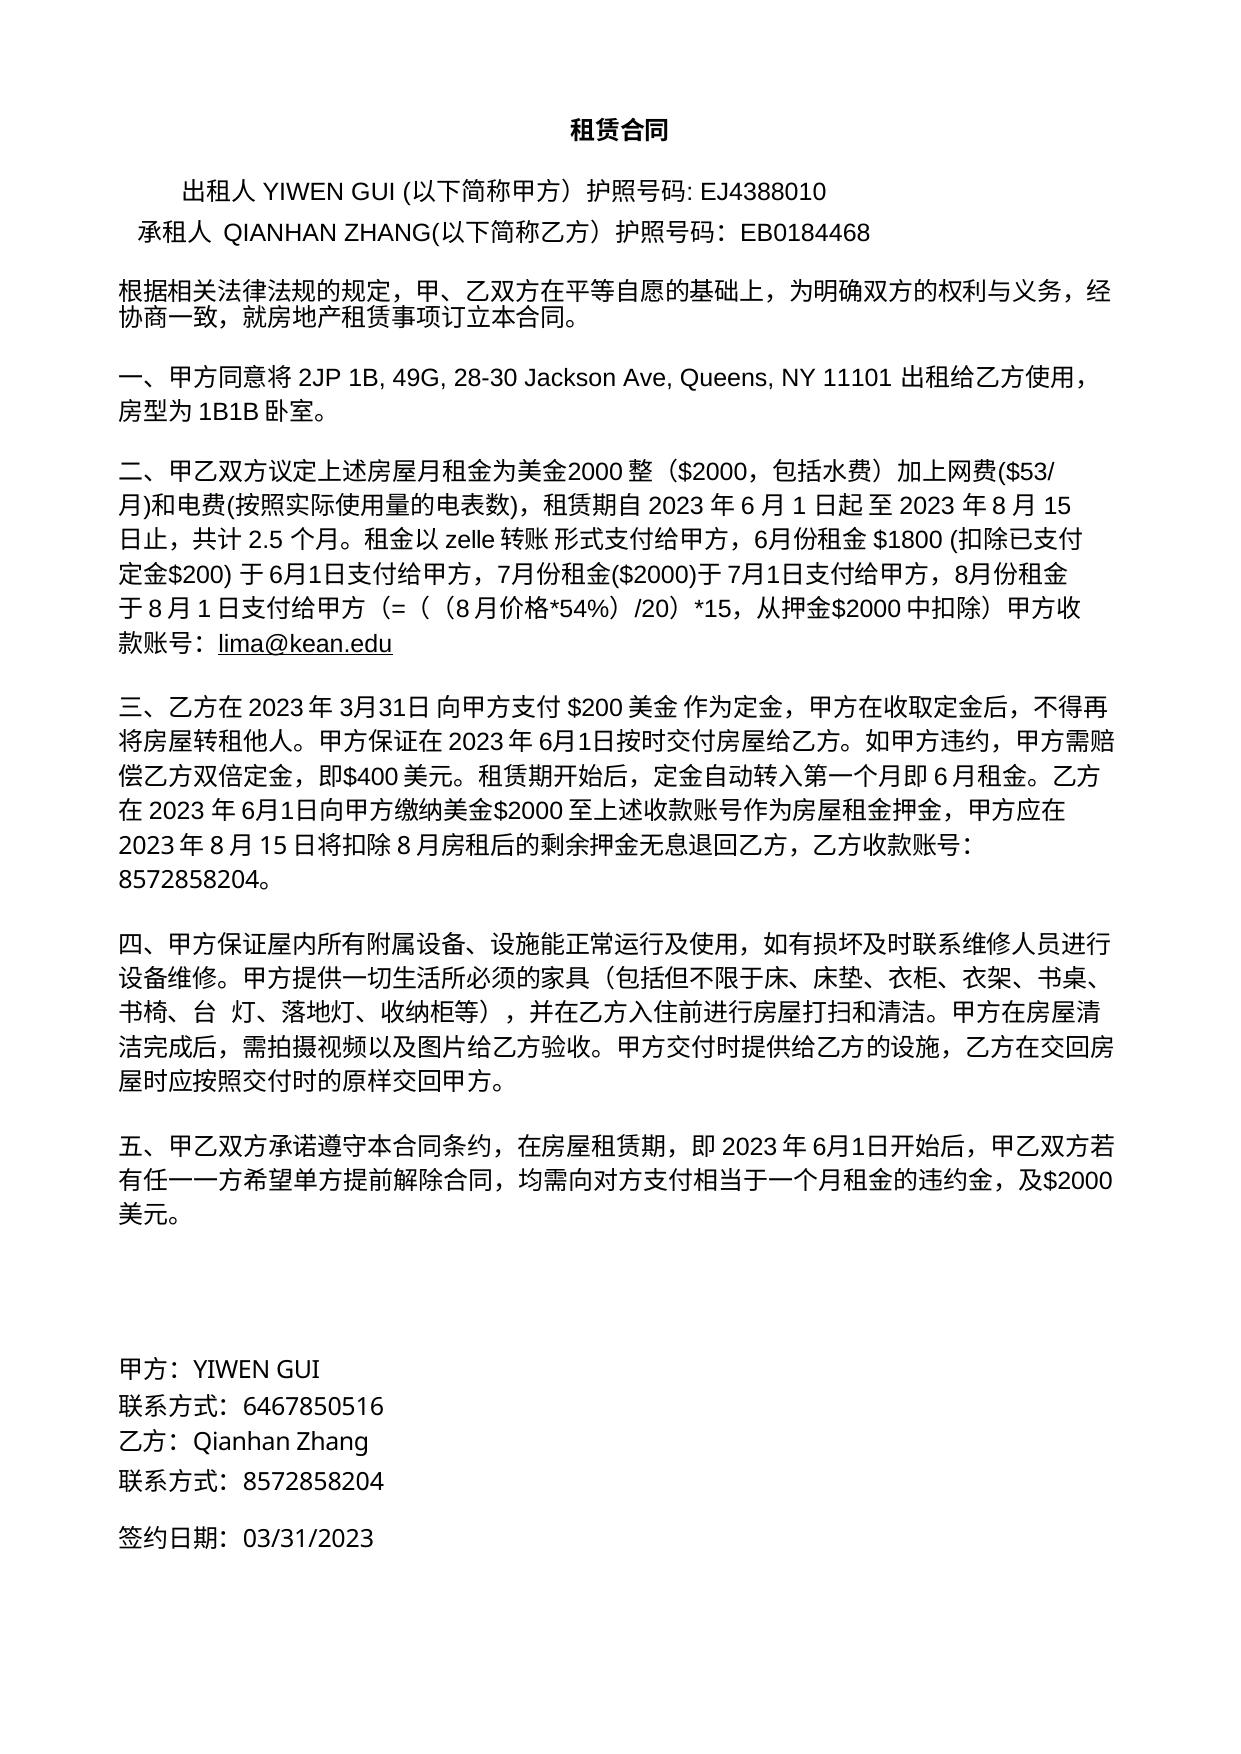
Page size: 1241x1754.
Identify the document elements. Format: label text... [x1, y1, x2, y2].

text 根据相关法律法规的规定，甲、⼄双⽅在平等⾃愿的基础上，为明确双⽅的权利与义务，经协商⼀致，就房地产租赁事项订⽴本合同。 [118, 279, 1118, 334]
title 租赁合同 [338, 110, 902, 146]
text ⼄⽅：Qianhan Zhang [118, 1422, 1130, 1457]
text 联系⽅式：6467850516 [118, 1387, 1130, 1422]
text 签约⽇期：03/31/2023 [118, 1519, 1130, 1555]
text 五、甲⼄双⽅承诺遵守本合同条约，在房屋租赁期，即 2023年6⽉1⽇开始后，甲乙双方若有任一一方希望单方提前解除合同，均需向对方支付相当于一个月租金的违约金，及$2000美元。 [118, 1127, 1118, 1231]
text 三、⼄⽅在2023年 3⽉31⽇ 向甲⽅⽀付 $200美⾦ 作为定⾦，甲⽅在收取定⾦后，不得再将房屋转租他⼈。甲⽅保证在2023年6⽉1⽇按时交付房屋给乙方。如甲方违约，甲⽅需赔偿乙方双倍定金，即$400美元。租赁期开始后，定金自动转⼊第一个月即6月租金。⼄⽅在 2023 年6⽉1⽇向甲⽅缴纳美⾦$2000至上述收款账号作为房屋租⾦押⾦，甲方应在2023年8月15日将扣除8月房租后的剩余押金无息退回乙方，乙方收款账号：8572858204。 [118, 689, 1118, 896]
text 甲⽅：YIWEN GUI [118, 1346, 1130, 1387]
text ⼆、甲⼄双⽅议定上述房屋⽉租⾦为美⾦2000整（$2000，包括水费）加上网费($53/月)和电费(按照实际使用量的电表数)，租赁期⾃ 2023 年 6 ⽉ 1 ⽇起 ⾄ 2023 年 8 ⽉ 15 ⽇⽌，共计 2.5 个⽉。租⾦以 zelle转账 形式⽀付给甲⽅，6⽉份租⾦ $1800 (扣除已⽀付定⾦$200) 于6⽉1⽇⽀付给甲⽅，7⽉份租⾦($2000)于7⽉1⽇⽀付给甲⽅，8⽉份租⾦于8月1日支付给甲方（=（（8月价格*54%）/20）*15，从押金$2000中扣除）甲⽅收款账号：lima@kean.edu [118, 453, 1087, 660]
text 联系⽅式：8572858204 [118, 1457, 1130, 1498]
text 四、甲⽅保证屋内所有附属设备、设施能正常运⾏及使用，如有损坏及时联系维修⼈员进⾏设备维修。甲⽅提供⼀切生活所必须的家具（包括但不限于床、床垫、⾐柜、⾐架、书桌、书椅、台 灯、落地灯、收纳柜等），并在⼄⽅⼊住前进⾏房屋打扫和清洁。甲⽅在房屋清洁完成后，需拍摄视频以及图⽚给⼄⽅验收。甲⽅交付时提供给⼄⽅的设施，⼄⽅在交回房屋时应按照交付时的原样交回甲⽅。 [118, 926, 1118, 1098]
text ⼀、甲⽅同意将 2JP 1B, 49G, 28-30 Jackson Ave, Queens, NY 11101 出租给乙方使用，房型为1B1B卧室。 [118, 359, 1087, 428]
text 承租⼈ QIANHAN ZHANG(以下简称⼄⽅）护照号码：EB0184468 [106, 208, 901, 249]
text 出租⼈ YIWEN GUI (以下简称甲⽅）护照号码: EJ4388010 [106, 167, 902, 208]
